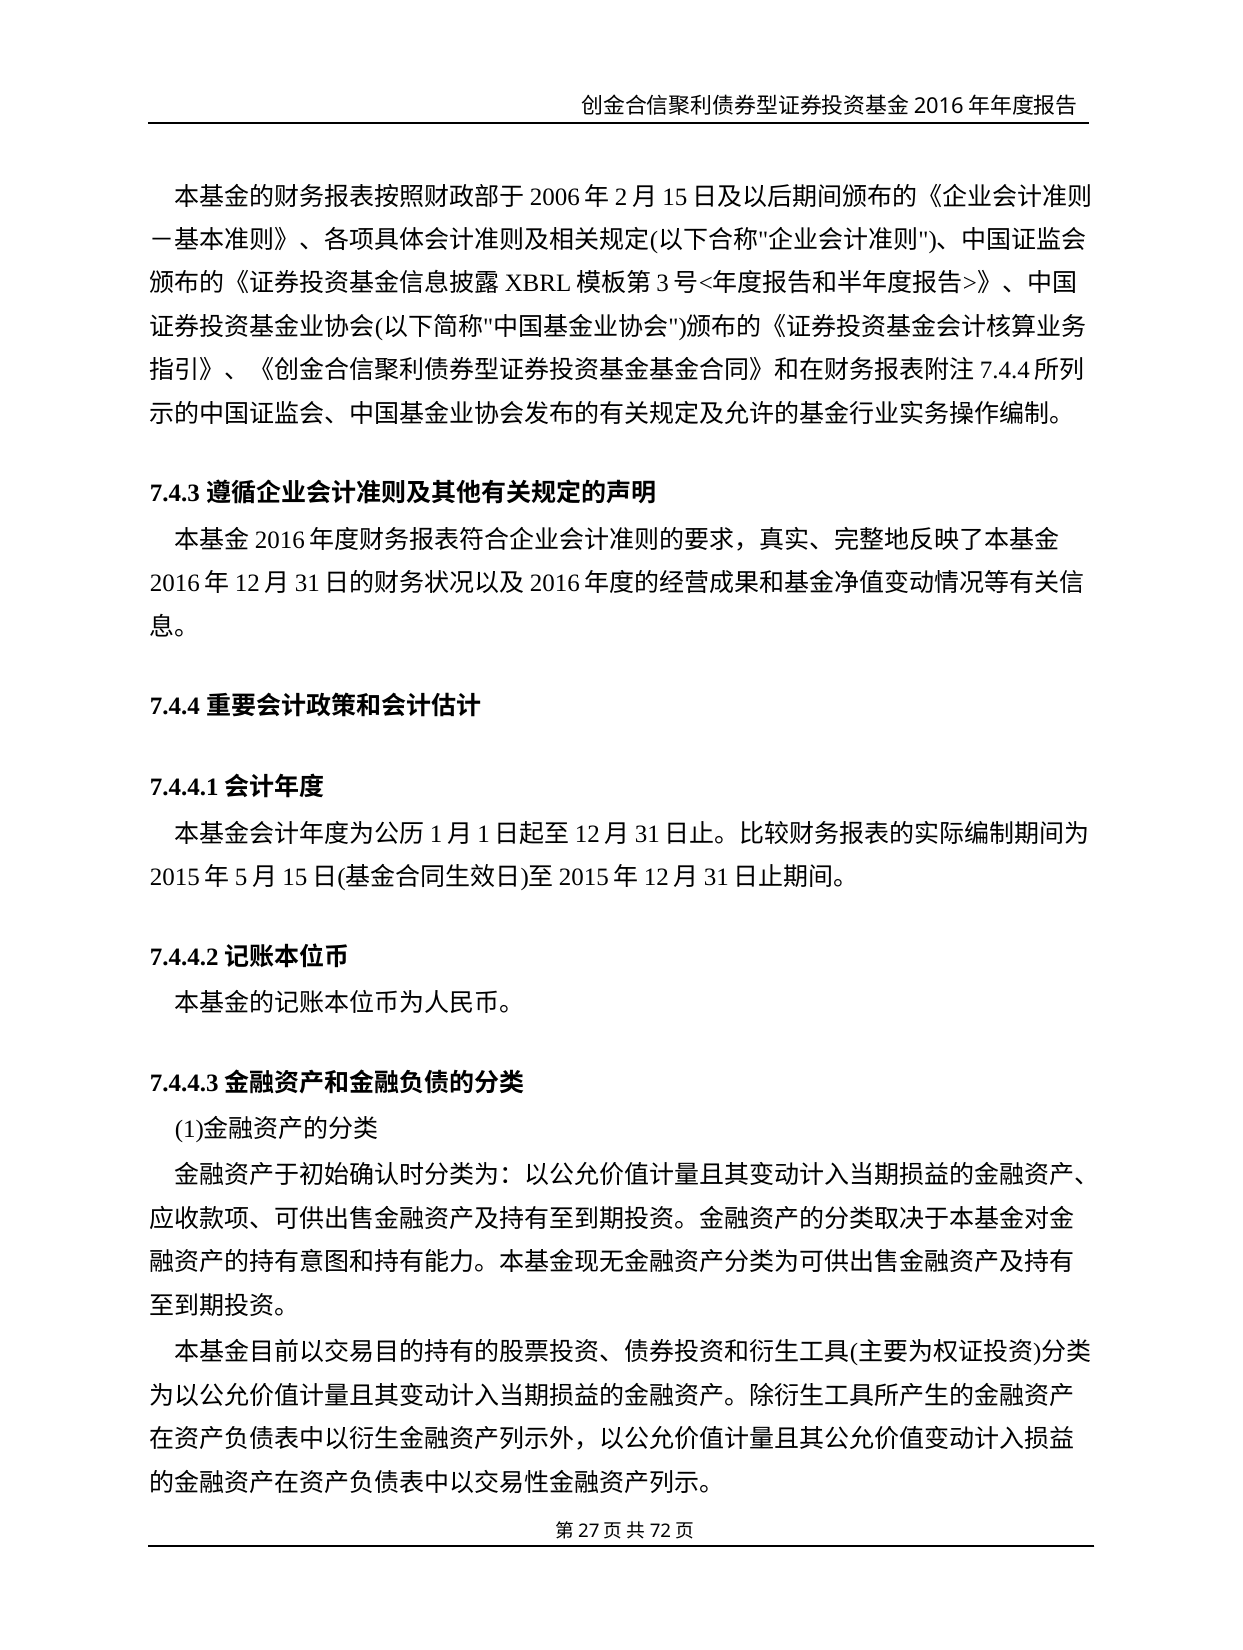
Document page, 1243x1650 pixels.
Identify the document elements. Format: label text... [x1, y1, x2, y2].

text 本基金会计年度为公历1月1日起至12月31日止。比较财务报表的实际编制期间为2015年5月15日(基金合同生效日)至2015年12月31日止期间。 [149, 813, 1094, 893]
text 本基金的财务报表按照财政部于2006年2月15日及以后期间颁布的《企业会计准则－基本准则》、各项具体会计准则及相关规定(以下合称"企业会计准则")、中国证监会颁布的《证券投资基金信息披露XBRL模板第3号<年度报告和半年度报告>》、中国证券投资基金业协会(以下简称"中国基金业协会")颁布的《证券投资基金会计核算业务指引》、《创金合信聚利债券型证券投资基金基金合同》和在财务报表附注7.4.4所列示的中国证监会、中国基金业协会发布的有关规定及允许的基金行业实务操作编制。 [149, 176, 1094, 429]
text 7.4.4 重要会计政策和会计估计 [149, 686, 1094, 722]
text 7.4.4.1 会计年度 [149, 767, 1094, 803]
text 7.4.3 遵循企业会计准则及其他有关规定的声明 [149, 473, 1094, 509]
text (1)金融资产的分类 [149, 1108, 1094, 1145]
text 7.4.4.2 记账本位币 [149, 936, 1094, 972]
text 本基金2016年度财务报表符合企业会计准则的要求，真实、完整地反映了本基金 2016年12月31日的财务状况以及2016年度的经营成果和基金净值变动情况等有关信息。 [149, 519, 1094, 642]
text 本基金的记账本位币为人民币。 [149, 982, 1094, 1019]
text 金融资产于初始确认时分类为：以公允价值计量且其变动计入当期损益的金融资产、应收款项、可供出售金融资产及持有至到期投资。金融资产的分类取决于本基金对金融资产的持有意图和持有能力。本基金现无金融资产分类为可供出售金融资产及持有至到期投资。 [149, 1155, 1094, 1322]
text 7.4.4.3 金融资产和金融负债的分类 [149, 1062, 1094, 1098]
text 本基金目前以交易目的持有的股票投资、债券投资和衍生工具(主要为权证投资)分类为以公允价值计量且其变动计入当期损益的金融资产。除衍生工具所产生的金融资产在资产负债表中以衍生金融资产列示外，以公允价值计量且其公允价值变动计入损益的金融资产在资产负债表中以交易性金融资产列示。 [149, 1332, 1094, 1498]
